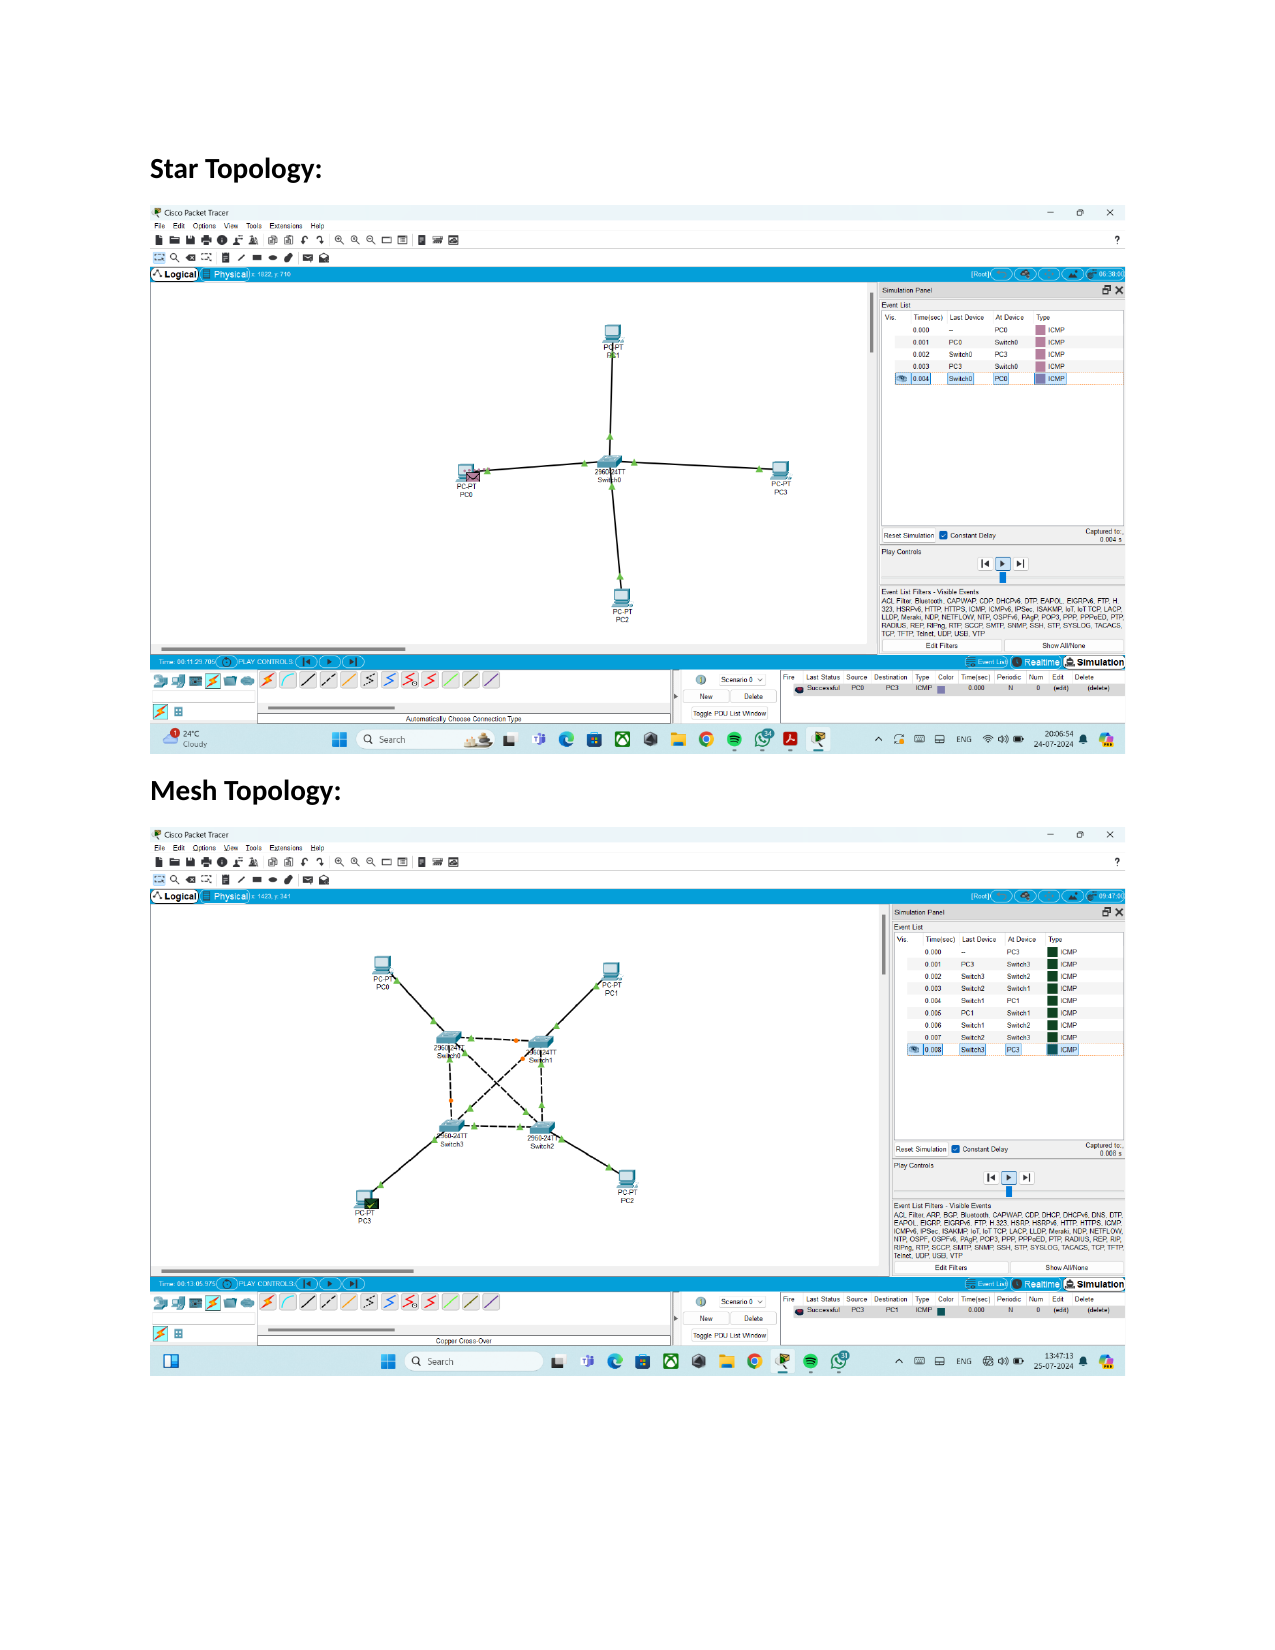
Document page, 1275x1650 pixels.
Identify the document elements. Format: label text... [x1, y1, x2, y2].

picture [1013, 1280, 1021, 1288]
picture [150, 205, 1125, 754]
picture [1032, 1282, 1044, 1287]
picture [1032, 660, 1044, 665]
text Mesh Topology: [150, 772, 1125, 808]
text Star Topology: [150, 150, 1125, 186]
picture [1022, 893, 1029, 899]
picture [1013, 658, 1021, 666]
picture [1022, 271, 1029, 277]
picture [150, 827, 1125, 1376]
